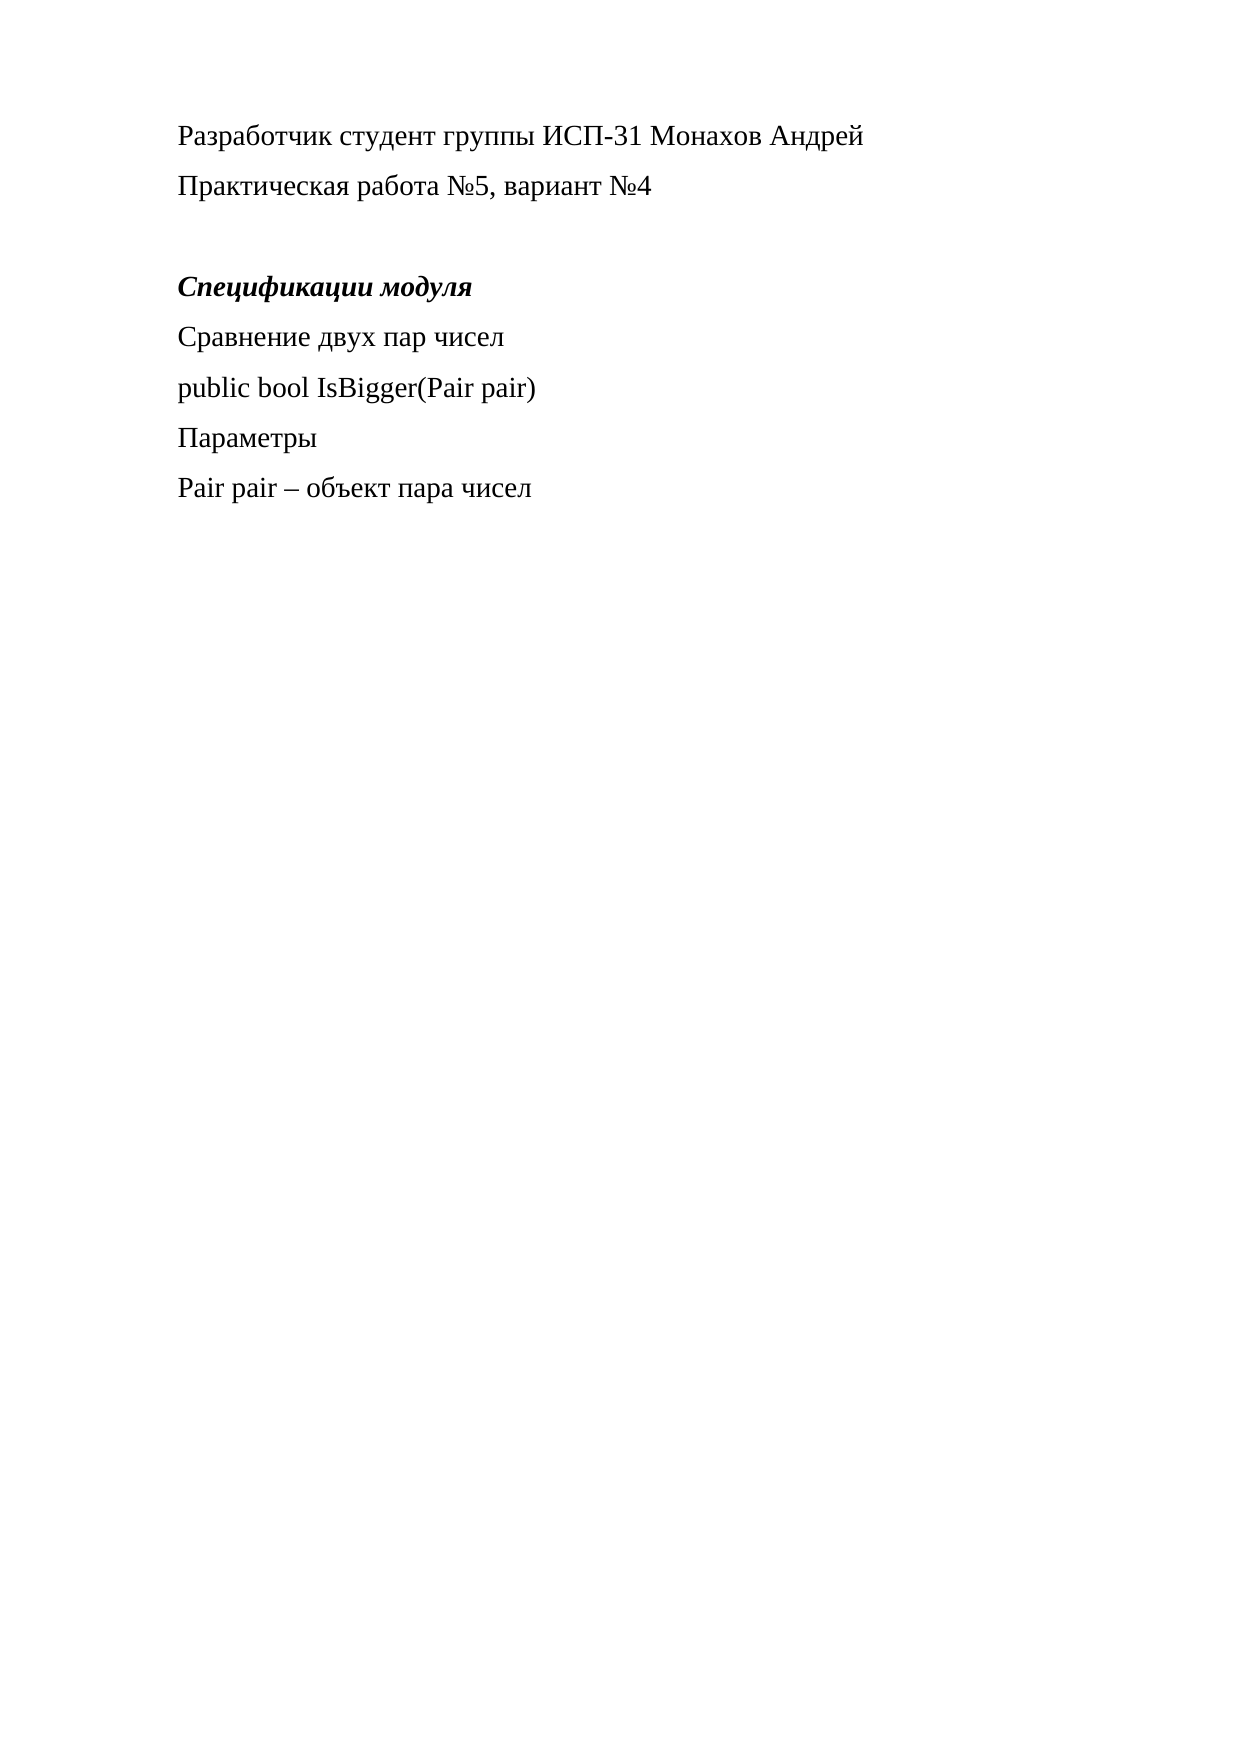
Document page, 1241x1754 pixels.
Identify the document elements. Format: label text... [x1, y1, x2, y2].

text Практическая работа №5, вариант №4 [177, 168, 1152, 202]
text Параметры [177, 420, 1152, 453]
text public bool IsBigger(Pair pair) [177, 370, 1152, 403]
text Спецификации модуля [177, 269, 1152, 303]
text Разработчик студент группы ИСП-31 Монахов Андрей [177, 118, 1152, 152]
text Pair pair – объект пара чисел [177, 470, 1152, 504]
text Сравнение двух пар чисел [177, 319, 1152, 353]
